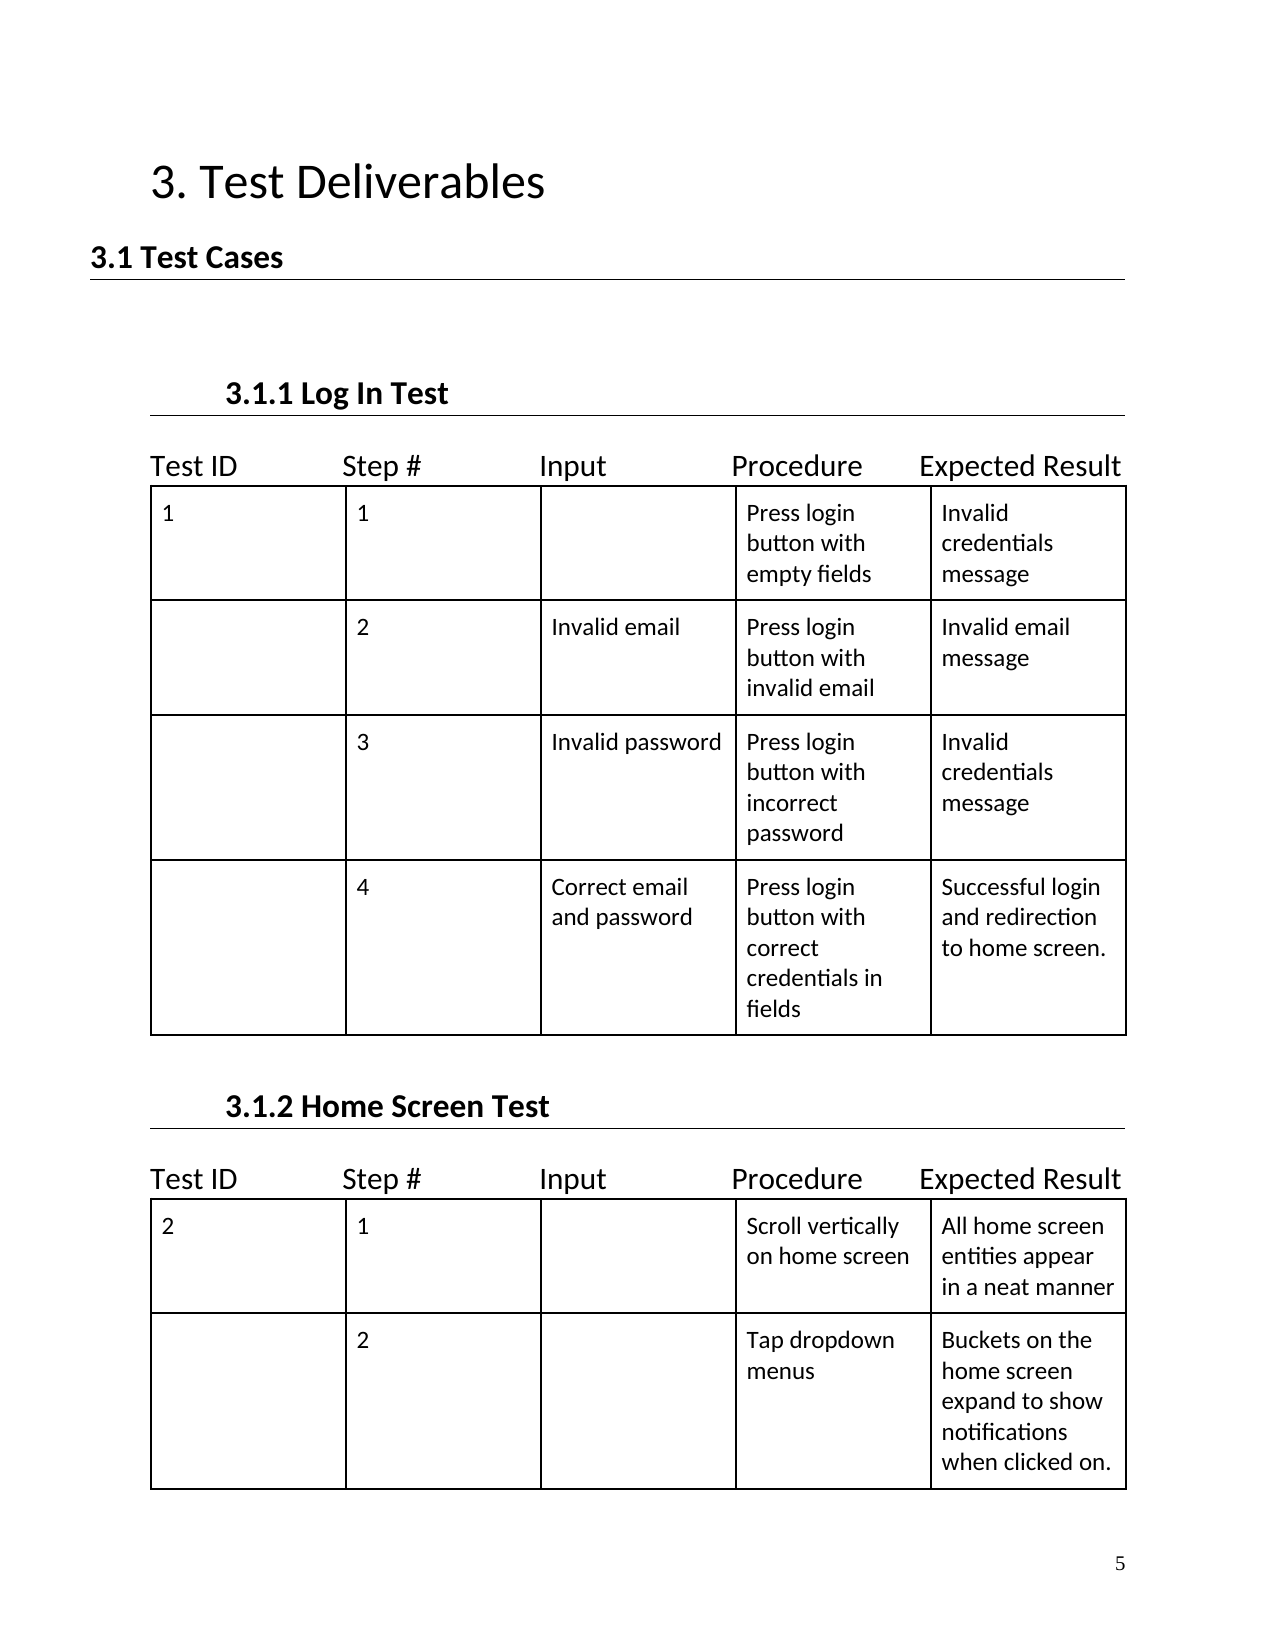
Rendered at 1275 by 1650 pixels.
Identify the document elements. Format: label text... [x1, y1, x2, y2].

table_cell [152, 1314, 345, 1487]
table_cell Press login button with incorrect password [737, 716, 930, 858]
table_cell Successful login and redirection to home screen. [932, 861, 1125, 1034]
table_header [542, 1200, 735, 1312]
table_cell [152, 861, 345, 1034]
table_cell [542, 1314, 735, 1487]
table_cell Press login button with invalid email [737, 601, 930, 713]
text Test ID Step # Input Procedure Expected Result [150, 446, 1125, 484]
table_header 1 [347, 487, 540, 599]
table_header Press login button with empty fields [737, 487, 930, 599]
table_header 1 [152, 487, 345, 599]
subtitle 3.1.2 Home Screen Test [150, 1085, 1125, 1128]
table_cell 2 [347, 1314, 540, 1487]
table_cell Tap dropdown menus [737, 1314, 930, 1487]
table_cell Correct email and password [542, 861, 735, 1034]
subtitle 3.1 Test Cases [90, 236, 1125, 279]
table_cell [152, 716, 345, 858]
table_header 2 [152, 1200, 345, 1312]
table_cell 4 [347, 861, 540, 1034]
table_cell Invalid email [542, 601, 735, 713]
table_header [542, 487, 735, 599]
table_header Scroll vertically on home screen [737, 1200, 930, 1312]
table_cell Press login button with correct credentials in fields [737, 861, 930, 1034]
table_cell Invalid password [542, 716, 735, 858]
table_cell Buckets on the home screen expand to show notifications when clicked on. [932, 1314, 1125, 1487]
table_cell 2 [347, 601, 540, 713]
subtitle 3.1.1 Log In Test [150, 372, 1125, 415]
table_cell Invalid credentials message [932, 716, 1125, 858]
table_header Invalid credentials message [932, 487, 1125, 599]
table_cell 3 [347, 716, 540, 858]
table_header 1 [347, 1200, 540, 1312]
text 3. Test Deliverables [150, 150, 1125, 211]
table_cell Invalid email message [932, 601, 1125, 713]
text Test ID Step # Input Procedure Expected Result [150, 1159, 1125, 1197]
table_header All home screen entities appear in a neat manner [932, 1200, 1125, 1312]
table_cell [152, 601, 345, 713]
